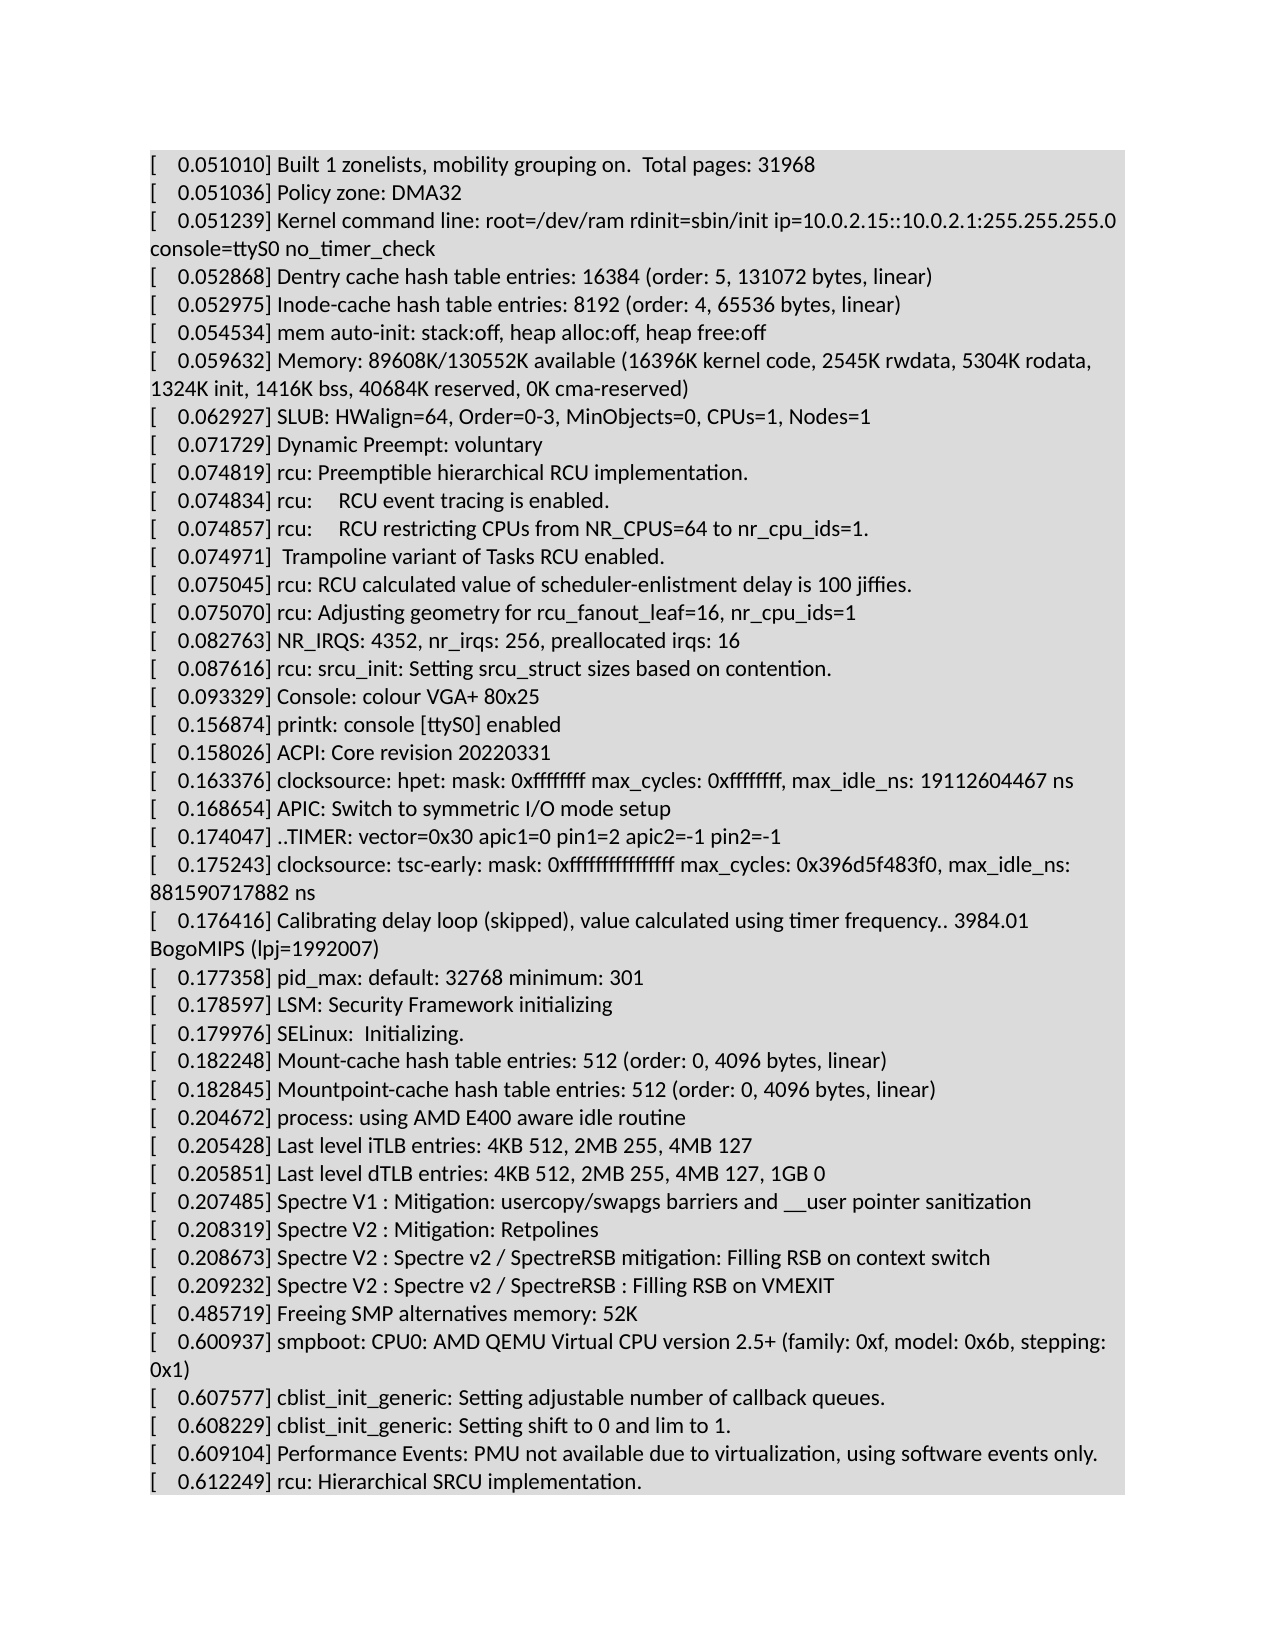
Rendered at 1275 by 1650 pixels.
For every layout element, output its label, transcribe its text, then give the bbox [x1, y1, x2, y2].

text [ 0.158026] ACPI: Core revision 20220331 [150, 738, 1125, 766]
text [ 0.074857] rcu: RCU restricting CPUs from NR_CPUS=64 to nr_cpu_ids=1. [150, 514, 1125, 542]
text [ 0.168654] APIC: Switch to symmetric I/O mode setup [150, 794, 1125, 822]
text [ 0.600937] smpboot: CPU0: AMD QEMU Virtual CPU version 2.5+ (family: 0xf, model: 0x6b, stepping: 0x1) [150, 1327, 1125, 1383]
text [ 0.208319] Spectre V2 : Mitigation: Retpolines [150, 1215, 1125, 1243]
text [ 0.182845] Mountpoint-cache hash table entries: 512 (order: 0, 4096 bytes, linear) [150, 1075, 1125, 1103]
text [ 0.204672] process: using AMD E400 aware idle routine [150, 1103, 1125, 1131]
text [ 0.075070] rcu: Adjusting geometry for rcu_fanout_leaf=16, nr_cpu_ids=1 [150, 598, 1125, 626]
text [ 0.608229] cblist_init_generic: Setting shift to 0 and lim to 1. [150, 1411, 1125, 1439]
text [ 0.609104] Performance Events: PMU not available due to virtualization, using software events only. [150, 1439, 1125, 1467]
text [ 0.051239] Kernel command line: root=/dev/ram rdinit=sbin/init ip=10.0.2.15::10.0.2.1:255.255.255.0 console=ttyS0 no_timer_check [150, 206, 1125, 262]
text [ 0.052868] Dentry cache hash table entries: 16384 (order: 5, 131072 bytes, linear) [150, 262, 1125, 290]
text [ 0.082763] NR_IRQS: 4352, nr_irqs: 256, preallocated irqs: 16 [150, 626, 1125, 654]
text [ 0.054534] mem auto-init: stack:off, heap alloc:off, heap free:off [150, 318, 1125, 346]
text [ 0.179976] SELinux: Initializing. [150, 1019, 1125, 1047]
text [ 0.208673] Spectre V2 : Spectre v2 / SpectreRSB mitigation: Filling RSB on context switch [150, 1243, 1125, 1271]
text [ 0.176416] Calibrating delay loop (skipped), value calculated using timer frequency.. 3984.01 BogoMIPS (lpj=1992007) [150, 907, 1125, 963]
text [ 0.062927] SLUB: HWalign=64, Order=0-3, MinObjects=0, CPUs=1, Nodes=1 [150, 402, 1125, 430]
text [ 0.177358] pid_max: default: 32768 minimum: 301 [150, 963, 1125, 991]
text [ 0.207485] Spectre V1 : Mitigation: usercopy/swapgs barriers and __user pointer sanitization [150, 1187, 1125, 1215]
text [ 0.087616] rcu: srcu_init: Setting srcu_struct sizes based on contention. [150, 654, 1125, 682]
text [ 0.075045] rcu: RCU calculated value of scheduler-enlistment delay is 100 jiffies. [150, 570, 1125, 598]
text [ 0.059632] Memory: 89608K/130552K available (16396K kernel code, 2545K rwdata, 5304K rodata, 1324K init, 1416K bss, 40684K reserved, 0K cma-reserved) [150, 346, 1125, 402]
text [ 0.182248] Mount-cache hash table entries: 512 (order: 0, 4096 bytes, linear) [150, 1047, 1125, 1075]
text [ 0.163376] clocksource: hpet: mask: 0xffffffff max_cycles: 0xffffffff, max_idle_ns: 19112604467 ns [150, 766, 1125, 794]
text [ 0.209232] Spectre V2 : Spectre v2 / SpectreRSB : Filling RSB on VMEXIT [150, 1271, 1125, 1299]
text [ 0.093329] Console: colour VGA+ 80x25 [150, 682, 1125, 710]
text [ 0.156874] printk: console [ttyS0] enabled [150, 710, 1125, 738]
text [ 0.178597] LSM: Security Framework initializing [150, 991, 1125, 1019]
text [ 0.612249] rcu: Hierarchical SRCU implementation. [150, 1467, 1125, 1495]
text [ 0.074971] Trampoline variant of Tasks RCU enabled. [150, 542, 1125, 570]
text [ 0.052975] Inode-cache hash table entries: 8192 (order: 4, 65536 bytes, linear) [150, 290, 1125, 318]
text [ 0.071729] Dynamic Preempt: voluntary [150, 430, 1125, 458]
text [ 0.074819] rcu: Preemptible hierarchical RCU implementation. [150, 458, 1125, 486]
text [ 0.051010] Built 1 zonelists, mobility grouping on. Total pages: 31968 [150, 150, 1125, 178]
text [ 0.205428] Last level iTLB entries: 4KB 512, 2MB 255, 4MB 127 [150, 1131, 1125, 1159]
text [ 0.607577] cblist_init_generic: Setting adjustable number of callback queues. [150, 1383, 1125, 1411]
text [ 0.174047] ..TIMER: vector=0x30 apic1=0 pin1=2 apic2=-1 pin2=-1 [150, 822, 1125, 851]
text [ 0.205851] Last level dTLB entries: 4KB 512, 2MB 255, 4MB 127, 1GB 0 [150, 1159, 1125, 1187]
text [ 0.175243] clocksource: tsc-early: mask: 0xffffffffffffffff max_cycles: 0x396d5f483f0, max_idle_ns: 881590717882 ns [150, 851, 1125, 907]
text [ 0.051036] Policy zone: DMA32 [150, 178, 1125, 206]
text [ 0.074834] rcu: RCU event tracing is enabled. [150, 486, 1125, 514]
text [ 0.485719] Freeing SMP alternatives memory: 52K [150, 1299, 1125, 1327]
